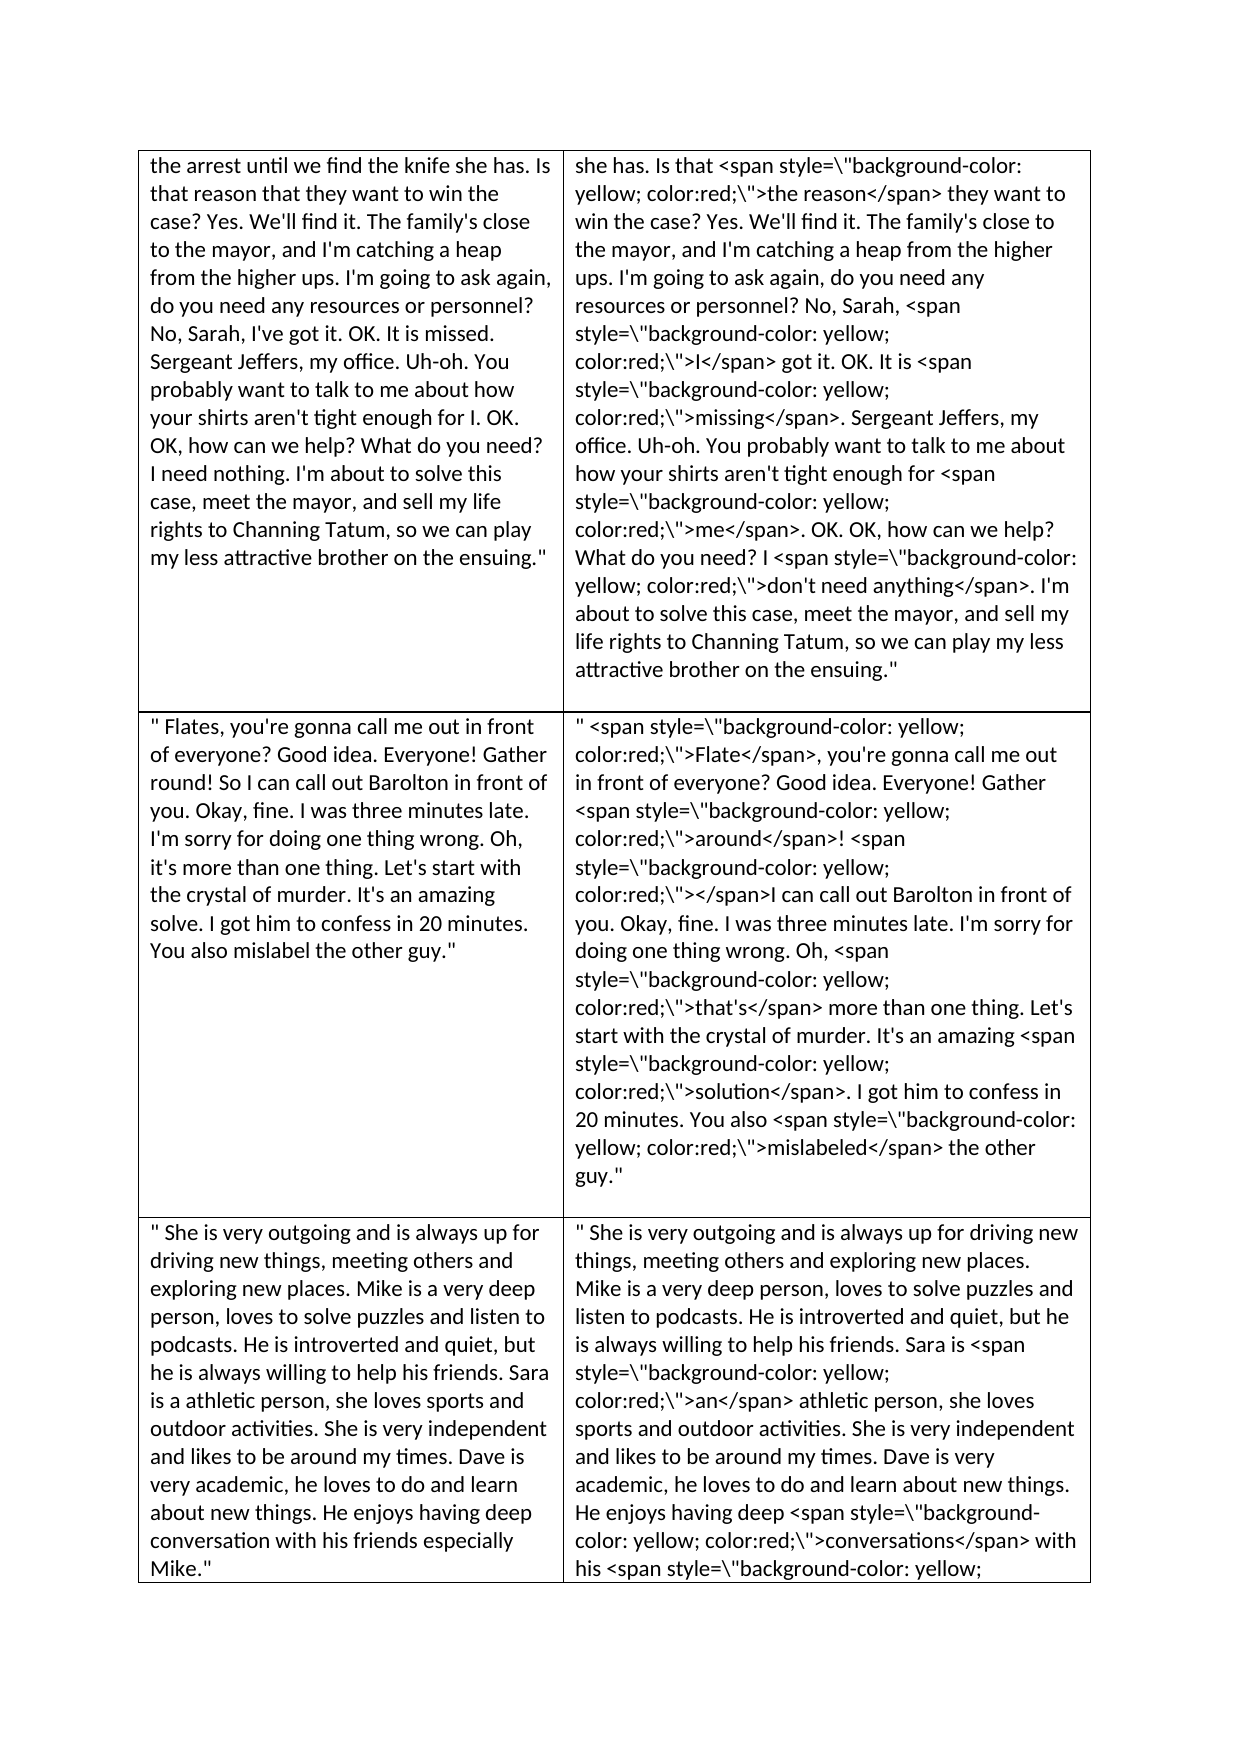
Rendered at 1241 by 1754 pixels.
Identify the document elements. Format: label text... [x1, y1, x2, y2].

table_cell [139, 151, 563, 711]
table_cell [564, 151, 1090, 711]
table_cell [139, 1218, 563, 1582]
table_cell " <span style=\"background-color: yellow; color:red;\">Flate</span>, you're gonna call me out in front of everyone? Good idea. Everyone! Gather <span style=\"background-color: yellow; color:red;\">around</span>! <span style=\"background-color: yellow; color:red;\"></span>I can call out Barolton in front of you. Okay, fine. I was three minutes late. I'm sorry for doing one thing wrong. Oh, <span style=\"background-color: yellow; color:red;\">that's</span> more than one thing. Let's start with the crystal of murder. It's an amazing <span style=\"background-color: yellow; color:red;\">solution</span>. I got him to confess in 20 minutes. You also <span style=\"background-color: yellow; color:red;\">mislabeled</span> the other guy." [564, 713, 1090, 1217]
table_cell " Flates, you're gonna call me out in front of everyone? Good idea. Everyone! Gather round! So I can call out Barolton in front of you. Okay, fine. I was three minutes late. I'm sorry for doing one thing wrong. Oh, it's more than one thing. Let's start with the crystal of murder. It's an amazing solve. I got him to confess in 20 minutes. You also mislabel the other guy." [139, 713, 563, 1217]
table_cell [564, 1218, 1090, 1582]
